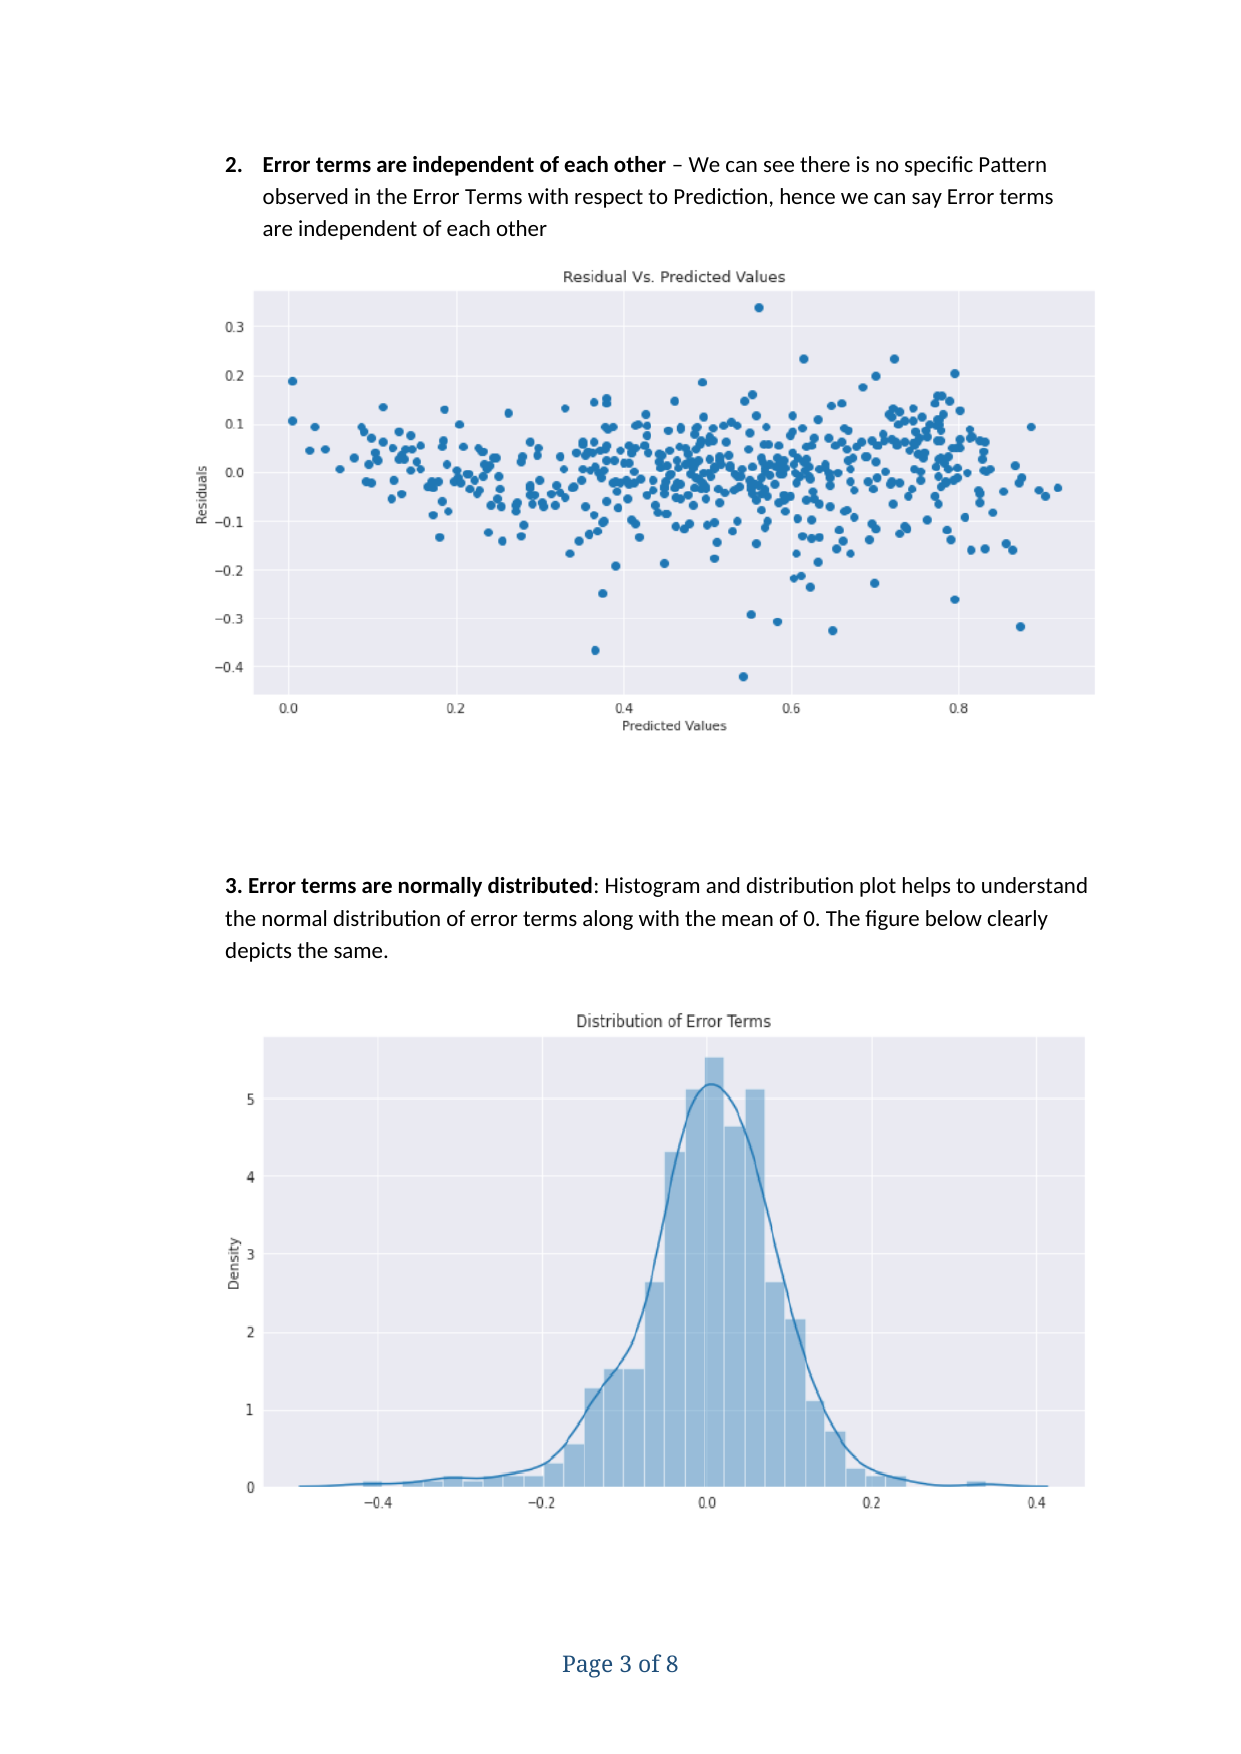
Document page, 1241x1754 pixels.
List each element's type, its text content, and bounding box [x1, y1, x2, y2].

list Error terms are independent of each other – We can see there is no specific Pattern observed in the Error Terms with respect to Prediction, hence we can say Error terms are independent of each other [225, 150, 1090, 242]
picture [187, 259, 1142, 746]
list 3. Error terms are normally distributed: Histogram and distribution plot helps to understand the normal distribution of error terms along with the mean of 0. The figure below clearly depicts the same. [225, 872, 1090, 964]
picture [225, 1000, 1166, 1523]
